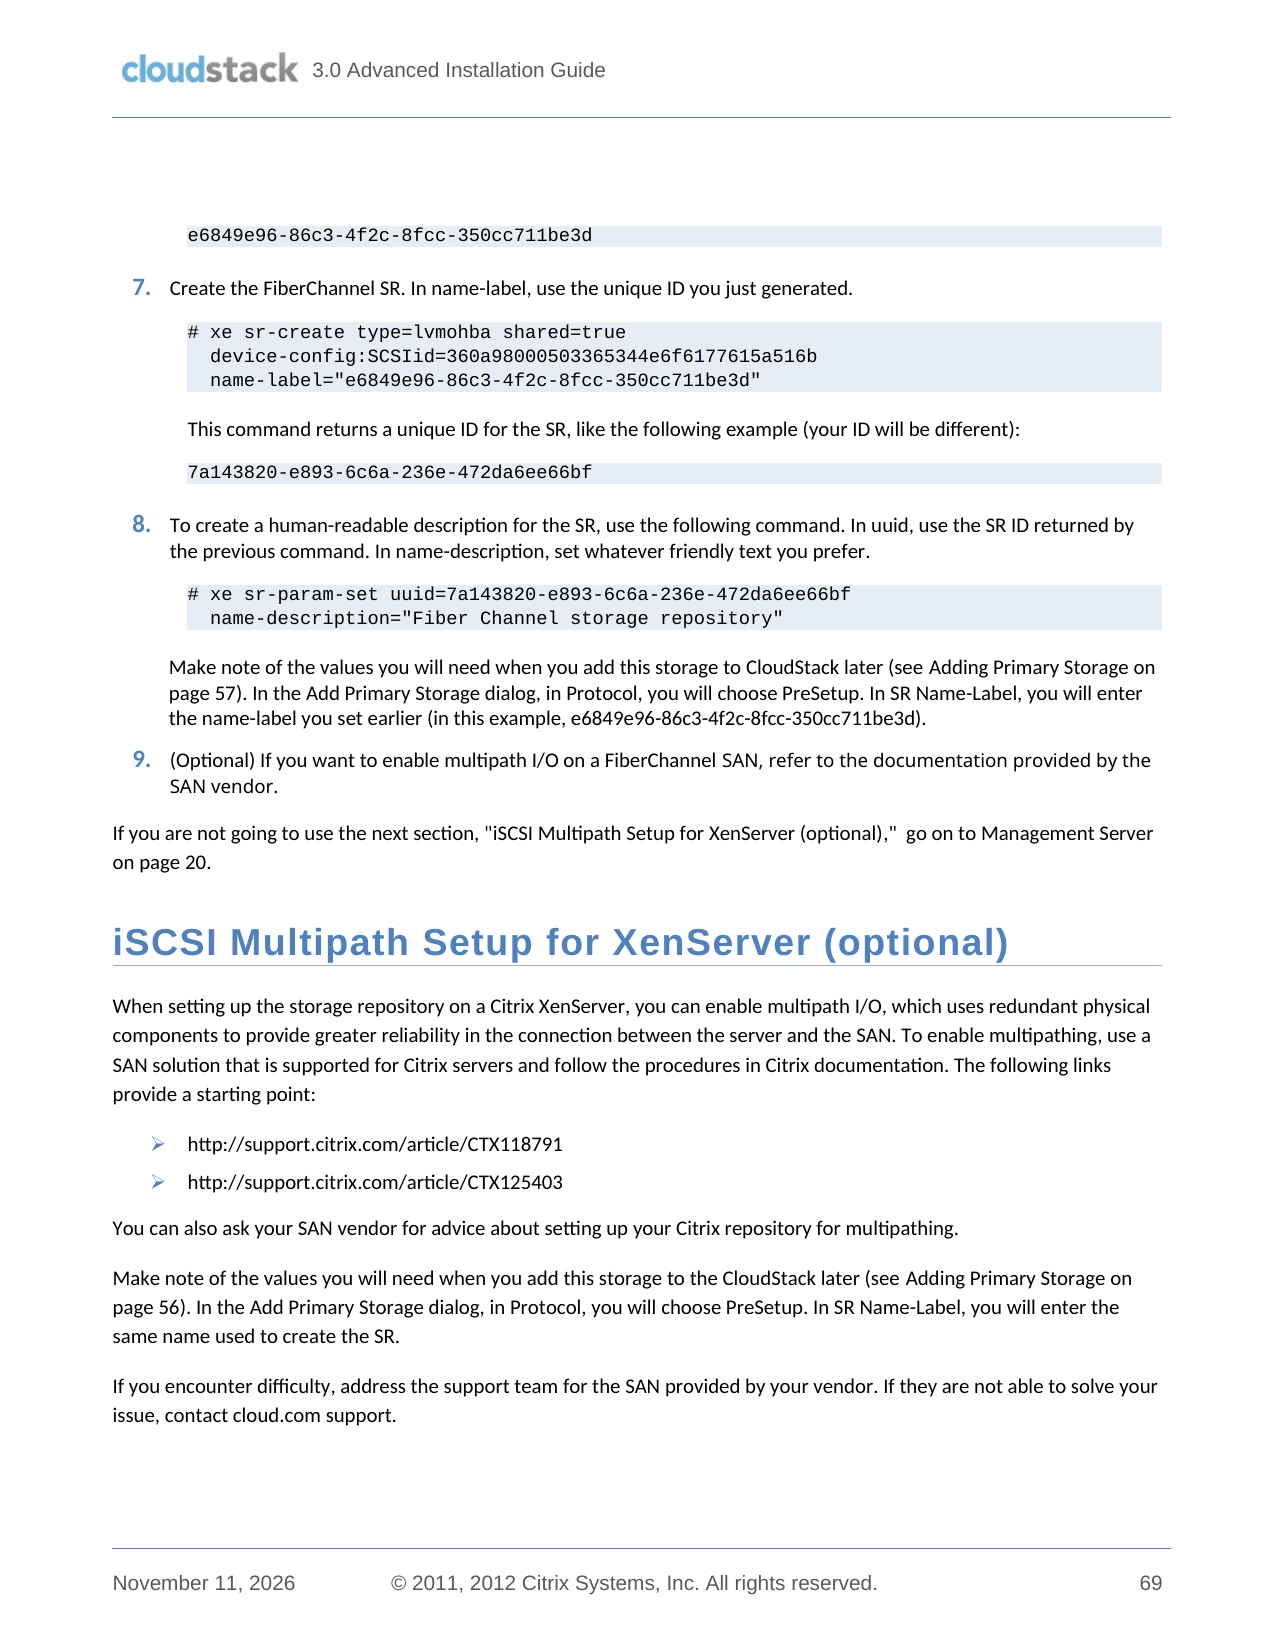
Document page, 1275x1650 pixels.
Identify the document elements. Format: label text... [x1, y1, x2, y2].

text If you encounter difficulty, address the support team for the SAN provided by your vendor. If they are not able to solve your issue, contact cloud.com support. [112, 1373, 1162, 1428]
text # xe sr-create type=lvmohba shared=true device-config:SCSIid=360a98000503365344e6f6177615a516b name-label="e6849e96-86c3-4f2c-8fcc-350cc711be3d" [187, 322, 1162, 392]
text If you are not going to use the next section, "iSCSI Multipath Setup for XenServer (optional)," go on to Management Server on page 20. [112, 820, 1162, 874]
text When setting up the storage repository on a Citrix XenServer, you can enable multipath I/O, which uses redundant physical components to provide greater reliability in the connection between the server and the SAN. To enable multipathing, use a SAN solution that is supported for Citrix servers and follow the procedures in Citrix documentation. The following links provide a starting point: [112, 993, 1162, 1106]
text This command returns a unique ID for the SR, like the following example (your ID will be different): [187, 416, 1162, 442]
list To create a human-readable description for the SR, use the following command. In uuid, use the SR ID returned by the previous command. In name-description, set whatever friendly text you prefer. [132, 508, 1162, 564]
list Create the FiberChannel SR. In name-label, use the unique ID you just generated. [132, 271, 1162, 302]
subtitle iSCSI Multipath Setup for XenServer (optional) [112, 920, 1162, 966]
list (Optional) If you want to enable multipath I/O on a FiberChannel SAN, refer to the documentation provided by the SAN vendor. [132, 743, 1162, 799]
text You can also ask your SAN vendor for advice about setting up your Citrix repository for multipathing. [112, 1215, 1162, 1241]
list http://support.citrix.com/article/CTX125403 [150, 1169, 1162, 1194]
text e6849e96-86c3-4f2c-8fcc-350cc711be3d [187, 226, 1162, 247]
list http://support.citrix.com/article/CTX118791 [150, 1131, 1162, 1156]
text 7a143820-e893-6c6a-236e-472da6ee66bf [187, 463, 1162, 484]
text Make note of the values you will need when you add this storage to the CloudStack later (see Adding Primary Storage on page 55). In the Add Primary Storage dialog, in Protocol, you will choose PreSetup. In SR Name-Label, you will enter the same name used to create the SR. [112, 1265, 1162, 1349]
text # xe sr-param-set uuid=7a143820-e893-6c6a-236e-472da6ee66bf name-description="Fiber Channel storage repository" [187, 585, 1162, 630]
picture [112, 45, 312, 95]
list Make note of the values you will need when you add this storage to CloudStack later (see Adding Primary Storage on page 56). In the Add Primary Storage dialog, in Protocol, you will choose PreSetup. In SR Name-Label, you will enter the name-label you set earlier (in this example, e6849e96-86c3-4f2c-8fcc-350cc711be3d). [169, 654, 1162, 731]
